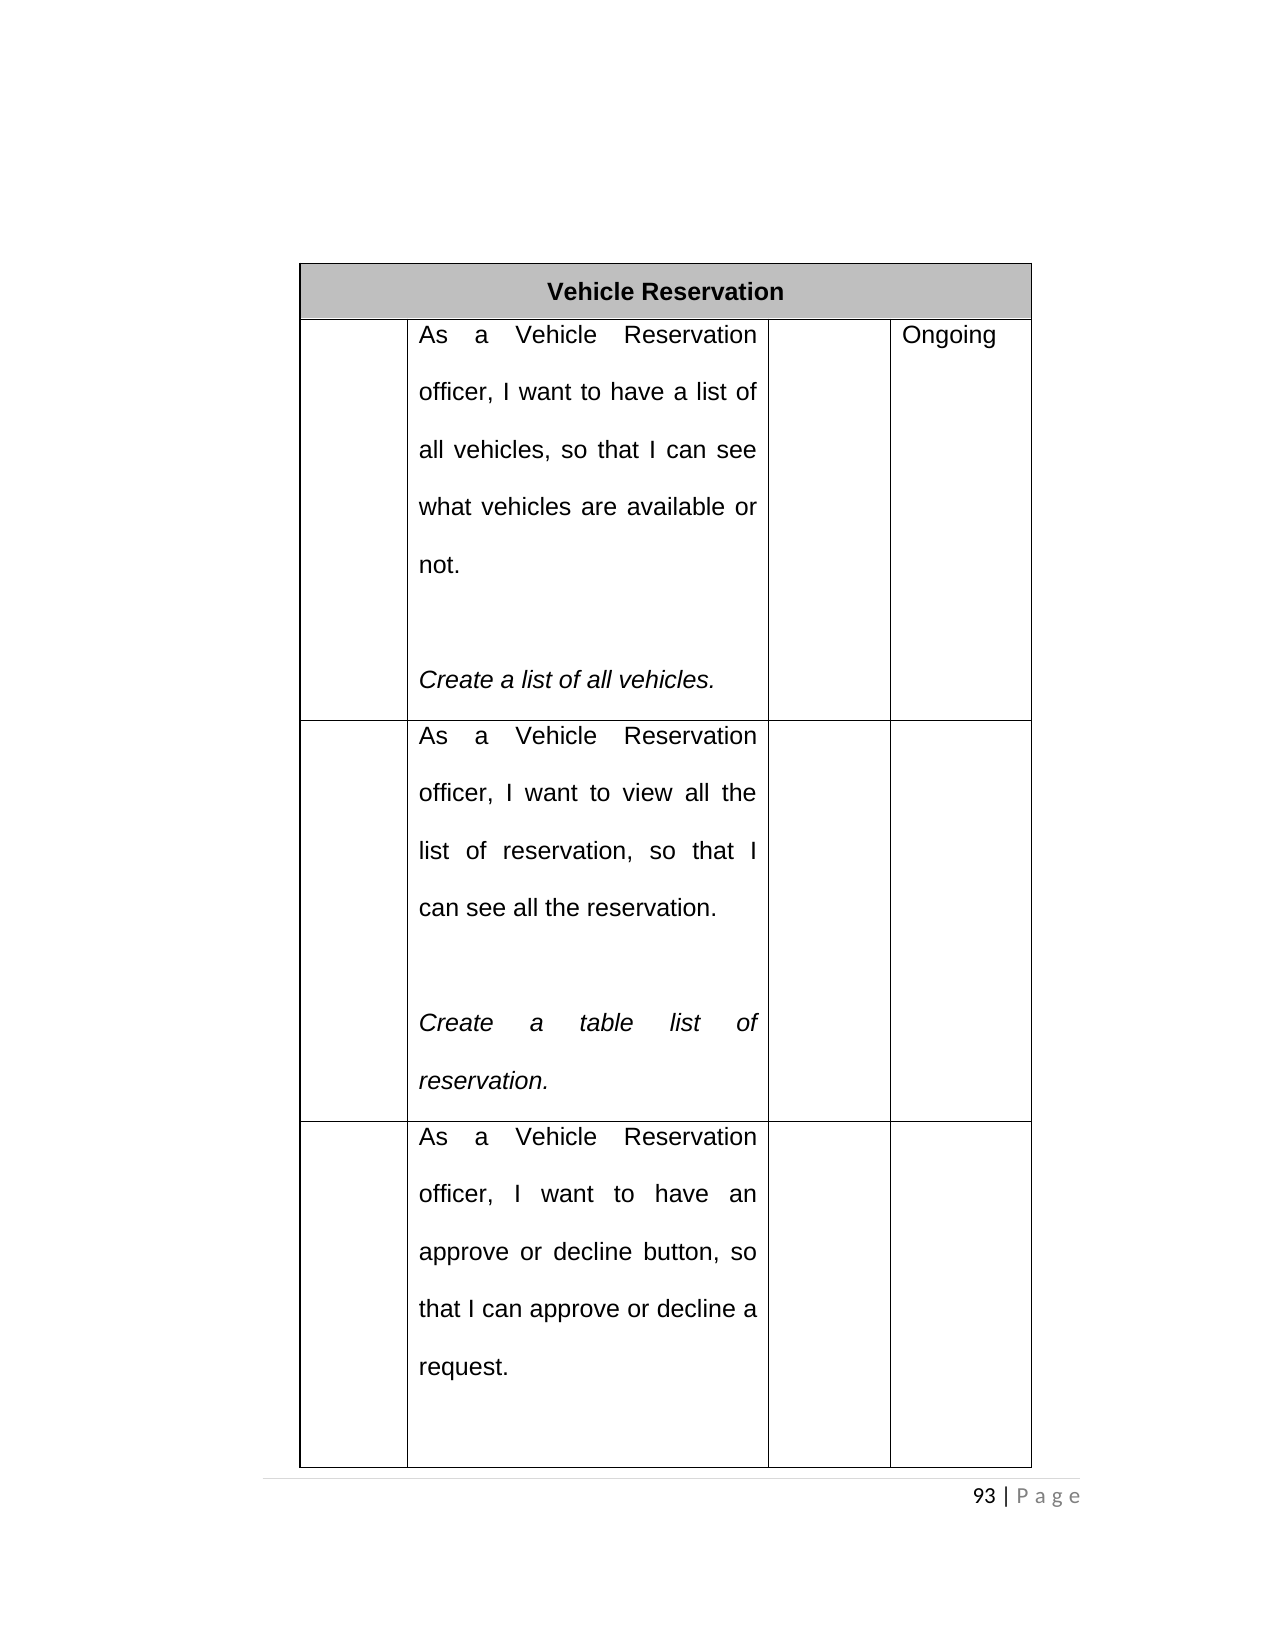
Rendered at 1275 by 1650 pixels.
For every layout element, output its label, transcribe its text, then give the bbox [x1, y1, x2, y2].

table_cell [769, 1122, 890, 1467]
table_cell As a Vehicle Reservation officer, I want to view all the list of reservation, so that I can see all the reservation. Create a table list of reservation. [408, 721, 768, 1121]
table_cell [301, 1122, 407, 1467]
table_cell [769, 320, 890, 719]
table_cell [891, 1122, 1031, 1467]
table_cell [891, 721, 1031, 1121]
table_cell [301, 721, 407, 1121]
table_cell Vehicle Reservation [301, 264, 1031, 318]
table_cell As a Vehicle Reservation officer, I want to have a list of all vehicles, so that I can see what vehicles are available or not. Create a list of all vehicles. [408, 320, 768, 719]
table_cell Ongoing [891, 320, 1031, 719]
table_cell [301, 320, 407, 719]
table_cell [769, 721, 890, 1121]
